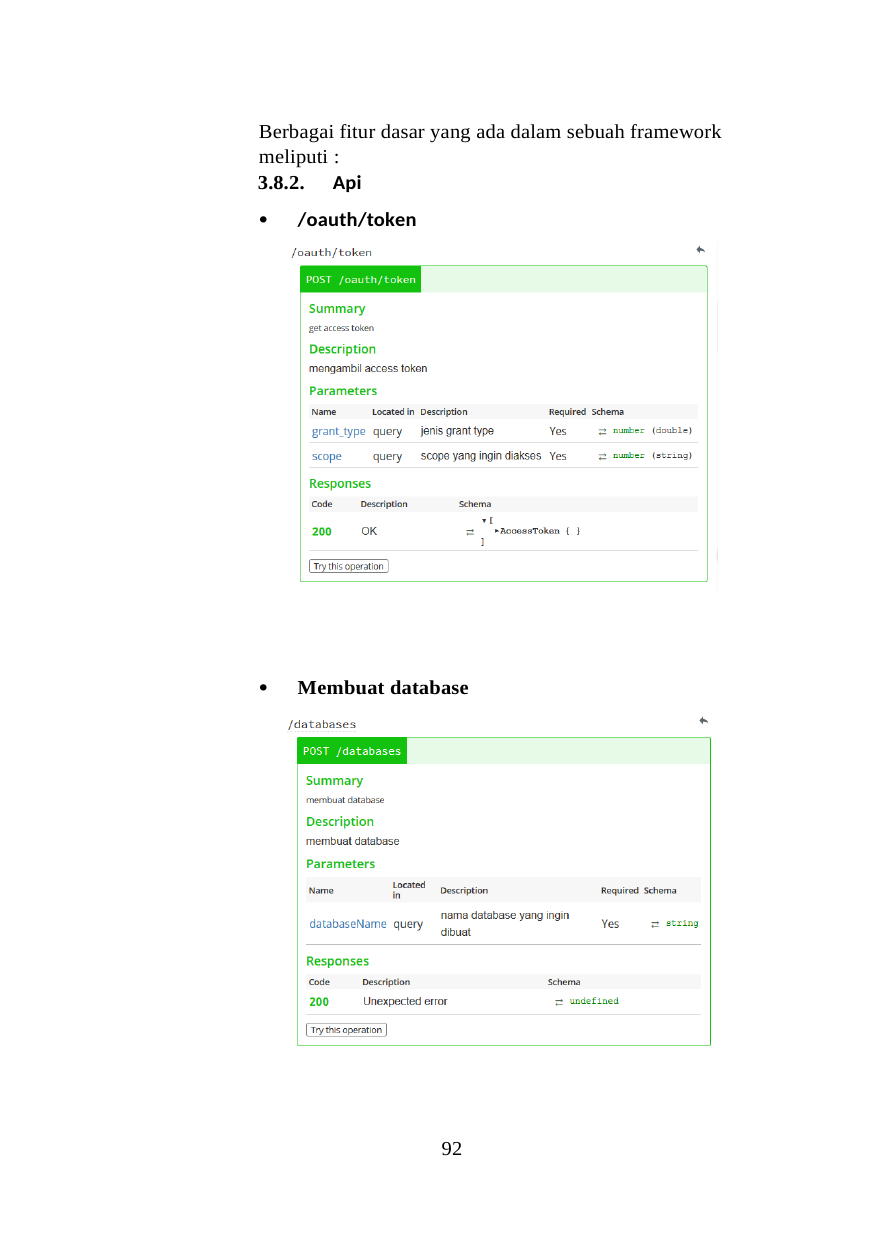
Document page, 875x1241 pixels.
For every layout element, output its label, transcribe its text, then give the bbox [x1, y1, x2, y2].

picture [282, 712, 718, 1056]
text · Membuat database [260, 676, 788, 699]
picture [280, 241, 718, 594]
text 92 [441, 1137, 788, 1160]
text Berbagai fitur dasar yang ada dalam sebuah framework meliputi : [259, 120, 724, 168]
text · /oauth/token [260, 207, 788, 232]
text 3.8.2. Api [258, 170, 788, 194]
